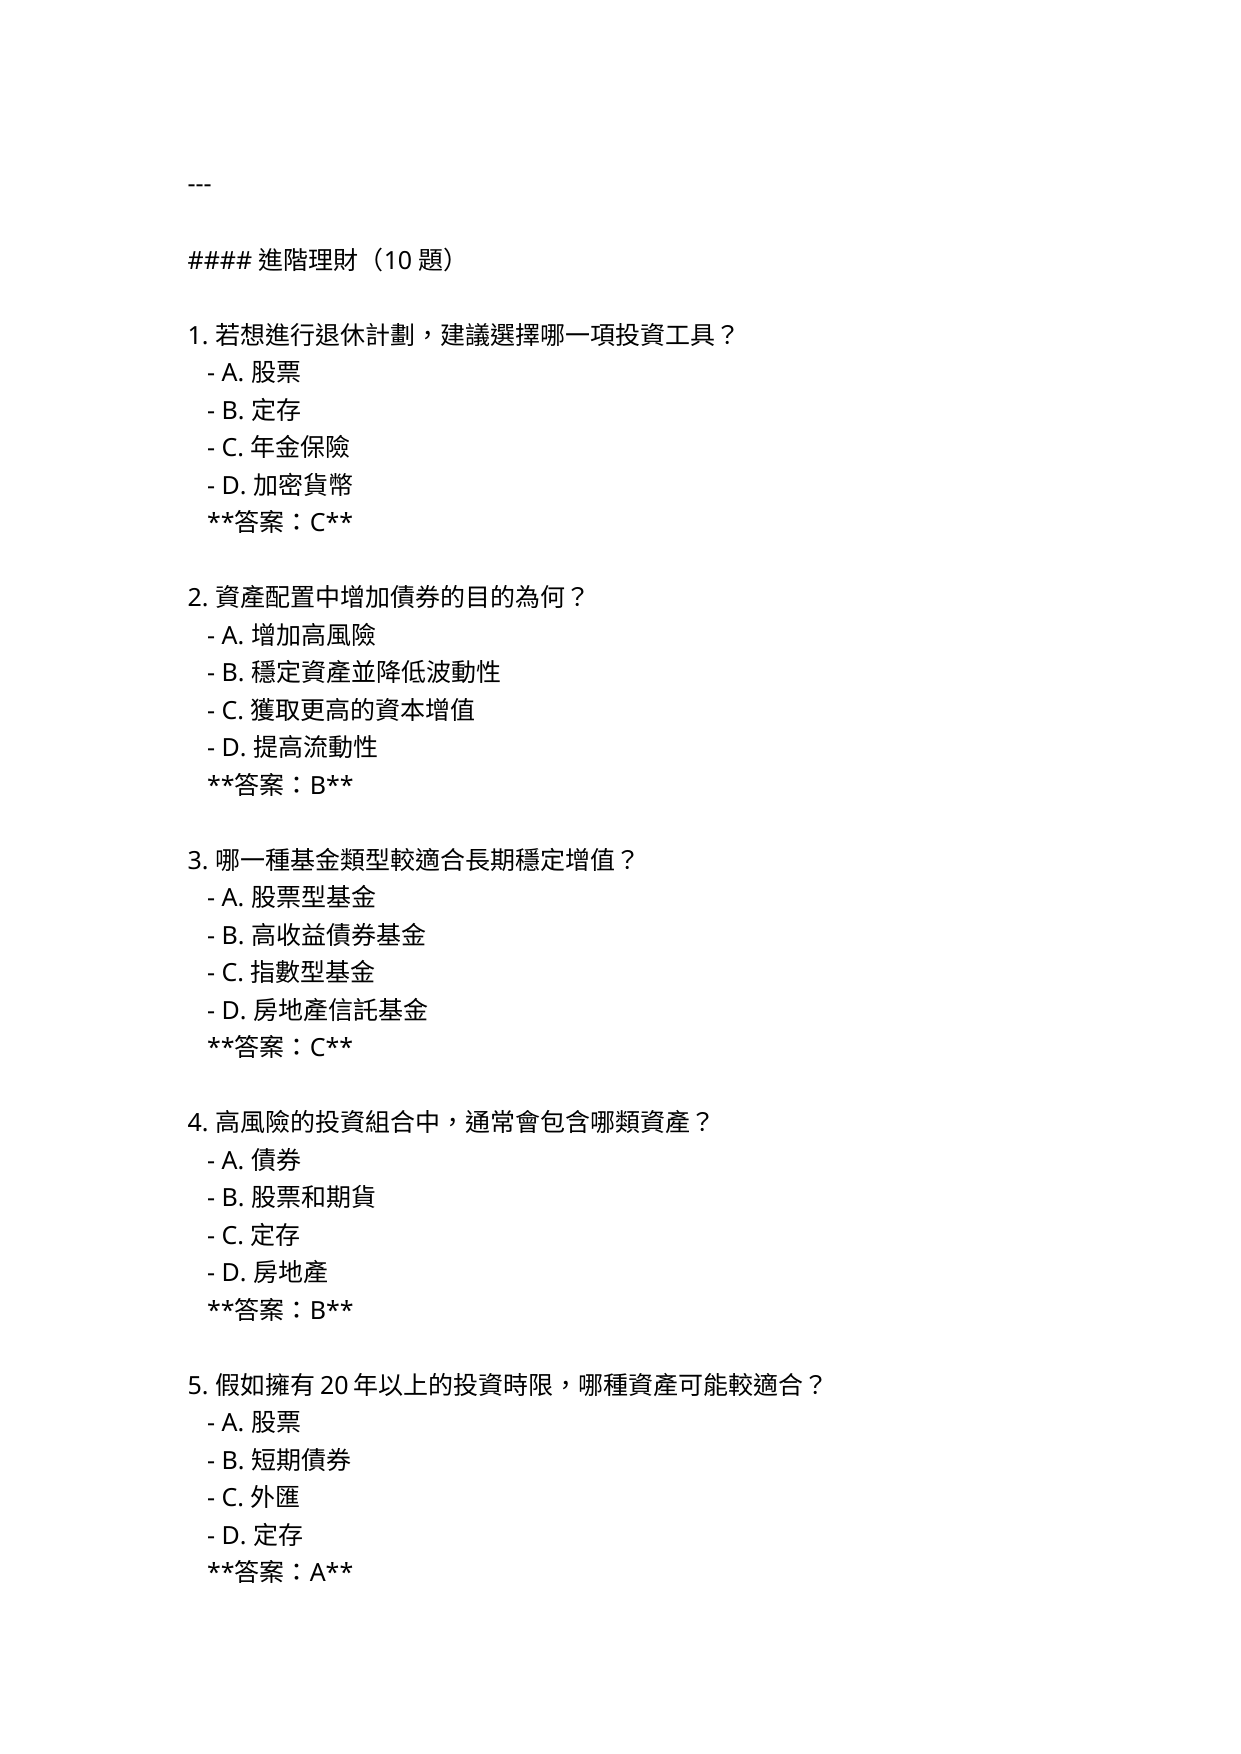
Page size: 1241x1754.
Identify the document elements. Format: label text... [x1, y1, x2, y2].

text - C. 定存 [187, 1214, 1053, 1252]
text - B. 穩定資產並降低波動性 [187, 652, 1053, 689]
text #### 進階理財（10 題） [187, 239, 1053, 277]
text - D. 加密貨幣 [187, 464, 1053, 502]
text - A. 債券 [187, 1139, 1053, 1177]
text **答案：A** [187, 1552, 1053, 1589]
text - C. 獲取更高的資本增值 [187, 689, 1053, 727]
text - A. 增加高風險 [187, 614, 1053, 652]
text - D. 房地產 [187, 1252, 1053, 1289]
text 4. 高風險的投資組合中，通常會包含哪類資產？ [187, 1102, 1053, 1139]
text - A. 股票型基金 [187, 877, 1053, 914]
text - D. 提高流動性 [187, 727, 1053, 764]
text - D. 房地產信託基金 [187, 989, 1053, 1027]
text - B. 高收益債券基金 [187, 914, 1053, 952]
text --- [187, 164, 1053, 202]
text 1. 若想進行退休計劃，建議選擇哪一項投資工具？ [187, 314, 1053, 352]
text **答案：C** [187, 1027, 1053, 1064]
text - A. 股票 [187, 352, 1053, 389]
text - C. 指數型基金 [187, 952, 1053, 989]
text - C. 年金保險 [187, 427, 1053, 464]
text **答案：C** [187, 502, 1053, 539]
text **答案：B** [187, 1289, 1053, 1327]
text 2. 資產配置中增加債券的目的為何？ [187, 577, 1053, 614]
text - B. 短期債券 [187, 1439, 1053, 1477]
text - B. 定存 [187, 389, 1053, 427]
text **答案：B** [187, 764, 1053, 802]
text 3. 哪一種基金類型較適合長期穩定增值？ [187, 839, 1053, 877]
text - D. 定存 [187, 1514, 1053, 1552]
text - B. 股票和期貨 [187, 1177, 1053, 1214]
text - C. 外匯 [187, 1477, 1053, 1514]
text - A. 股票 [187, 1402, 1053, 1439]
text 5. 假如擁有20年以上的投資時限，哪種資產可能較適合？ [187, 1364, 1053, 1402]
